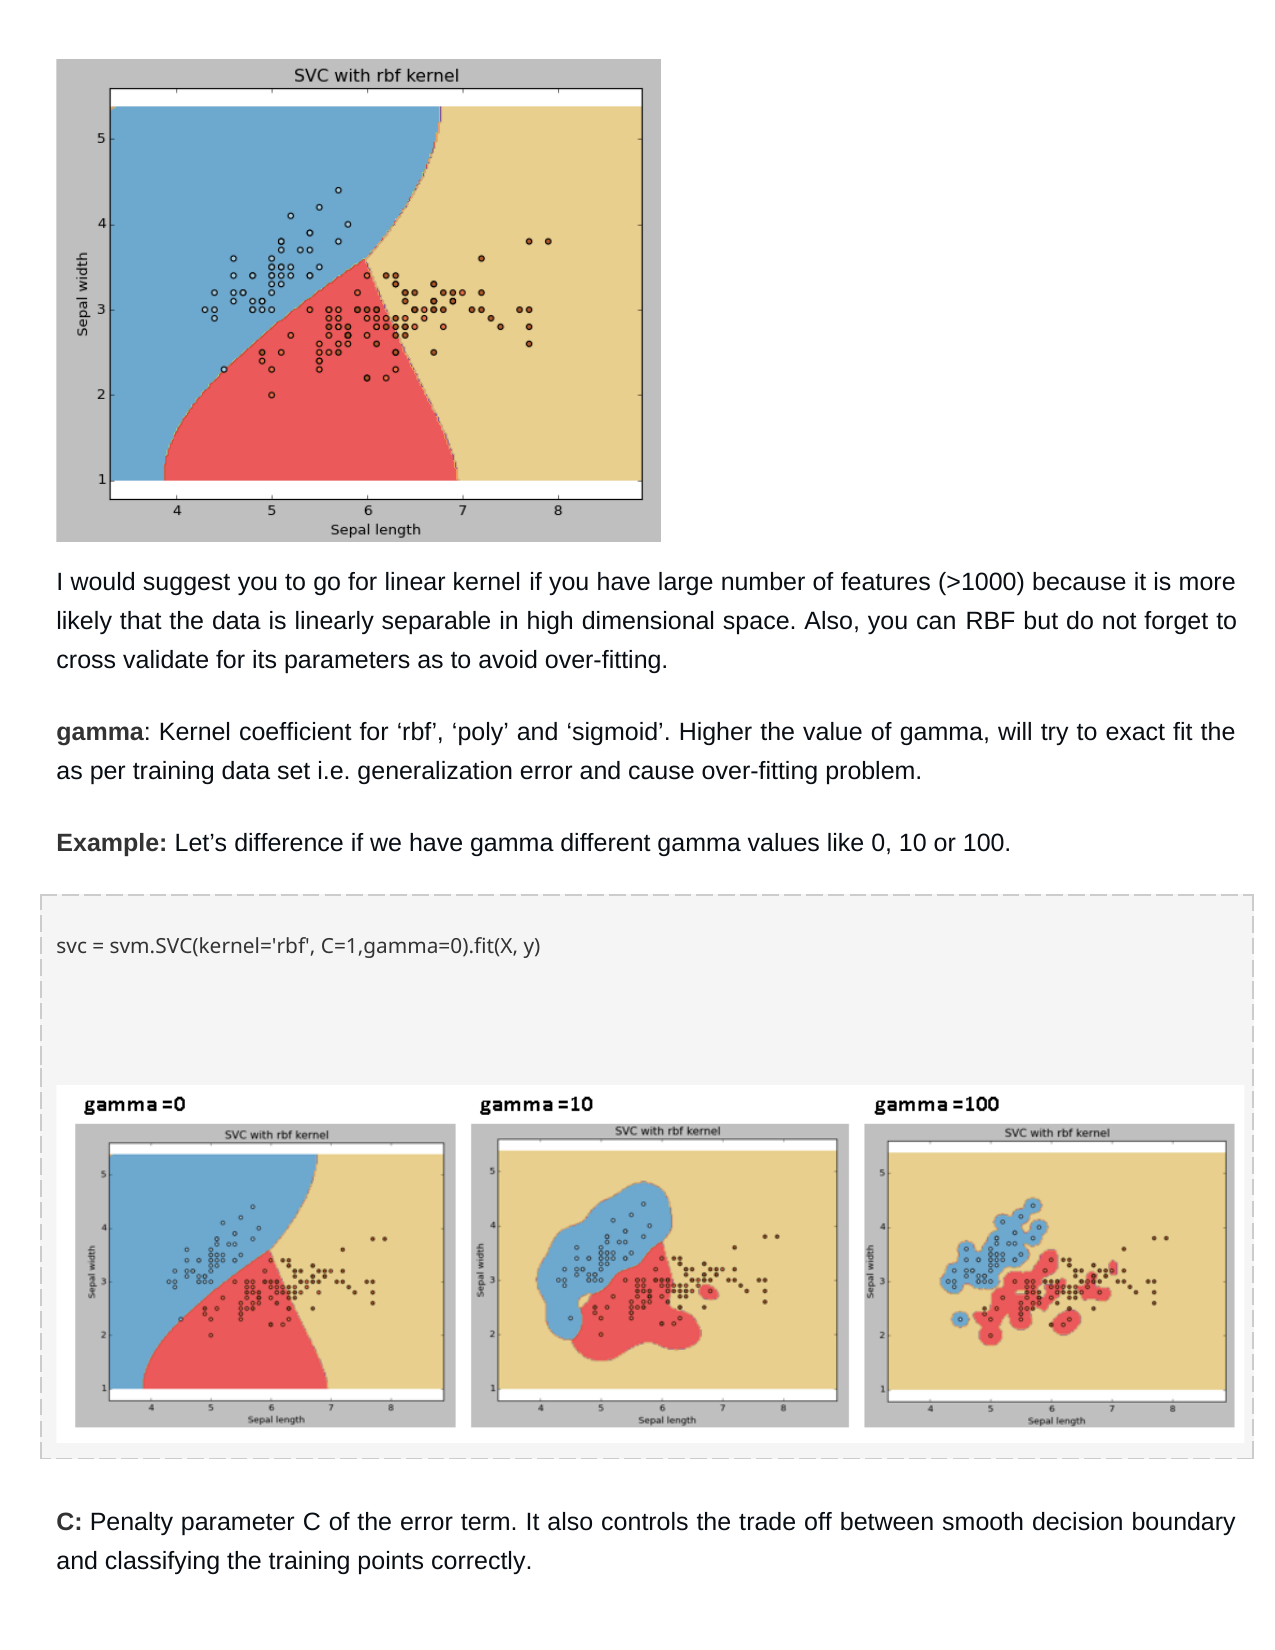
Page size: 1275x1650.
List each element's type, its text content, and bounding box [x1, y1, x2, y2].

picture [56, 1085, 1245, 1443]
text Example: Let’s difference if we have gamma different gamma values like 0, 10 or 100. [56, 817, 1237, 856]
text I would suggest you to go for linear kernel if you have large number of features (>1000) because it is more likely that the data is linearly separable in high dimensional space. Also, you can RBF but do not forget to cross validate for its parameters as to avoid over-fitting. [56, 556, 1237, 673]
text svc = svm.SVC(kernel='rbf', C=1,gamma=0).fit(X, y) [40, 894, 1254, 960]
text gamma: Kernel coefficient for ‘rbf’, ‘poly’ and ‘sigmoid’. Higher the value of gamma, will try to exact fit the as per training data set i.e. generalization error and cause over-fitting problem. [56, 706, 1237, 784]
text C: Penalty parameter C of the error term. It also controls the trade off between smooth decision boundary and classifying the training points correctly. [56, 1497, 1237, 1575]
picture [56, 59, 661, 542]
